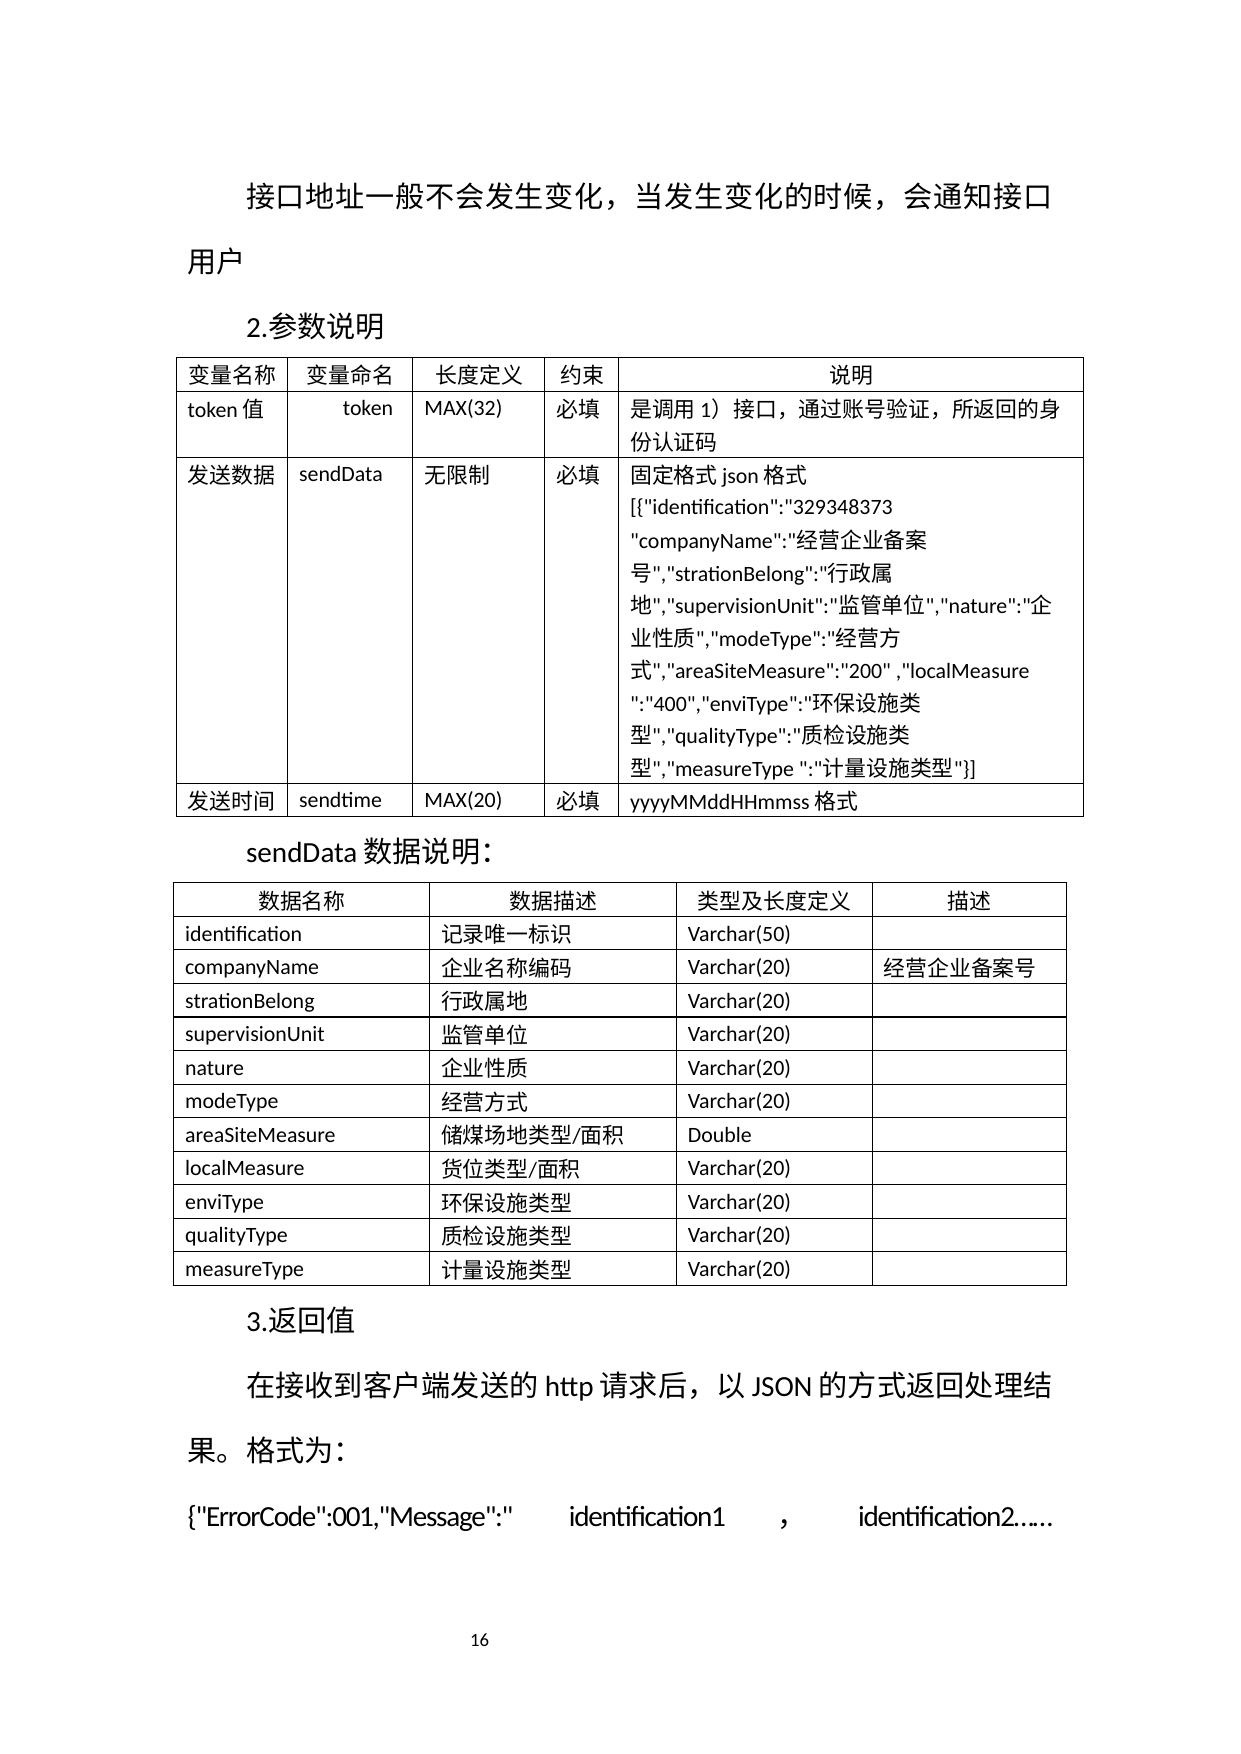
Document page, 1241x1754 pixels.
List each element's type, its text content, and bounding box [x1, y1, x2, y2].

table_cell MAX(32) [413, 392, 544, 457]
table_cell MAX(20) [413, 784, 544, 816]
table_cell enviType [174, 1185, 429, 1218]
table_cell modeType [174, 1085, 429, 1117]
table_cell Varchar(20) [677, 950, 872, 983]
table_cell 监管单位 [430, 1018, 676, 1050]
table_cell 行政属地 [430, 984, 676, 1016]
text 接口地址一般不会发生变化，当发生变化的时候，会通知接口用户 [187, 162, 1053, 292]
table_cell 经营企业备案号 [873, 950, 1066, 983]
table_cell [873, 1185, 1066, 1218]
table_header 说明 [619, 358, 1083, 391]
table_header 变量命名 [288, 358, 412, 391]
table_cell Varchar(20) [677, 984, 872, 1016]
table_cell localMeasure [174, 1152, 429, 1184]
text sendData数据说明： [187, 817, 1053, 882]
table_cell Varchar(20) [677, 1252, 872, 1285]
table_cell [873, 1219, 1066, 1251]
table_cell token值 [177, 392, 287, 457]
table_cell Double [677, 1118, 872, 1151]
table_cell [873, 1252, 1066, 1285]
table_cell [873, 1051, 1066, 1083]
table_cell 环保设施类型 [430, 1185, 676, 1218]
text 2.参数说明 [187, 292, 1053, 357]
table_cell 必填 [545, 392, 618, 457]
table_cell 经营方式 [430, 1085, 676, 1117]
table_header 数据名称 [174, 883, 429, 916]
table_cell [873, 984, 1066, 1016]
table_header 长度定义 [413, 358, 544, 391]
table_cell supervisionUnit [174, 1018, 429, 1050]
table_cell nature [174, 1051, 429, 1083]
table_cell companyName [174, 950, 429, 983]
table_cell [873, 1085, 1066, 1117]
table_cell 发送时间 [177, 784, 287, 816]
table_cell 储煤场地类型/面积 [430, 1118, 676, 1151]
table_cell qualityType [174, 1219, 429, 1251]
table_cell yyyyMMddHHmmss 格式 [619, 784, 1083, 816]
table_cell 必填 [545, 458, 618, 783]
table_header 约束 [545, 358, 618, 391]
table_cell areaSiteMeasure [174, 1118, 429, 1151]
table_cell Varchar(50) [677, 917, 872, 949]
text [187, 1481, 1053, 1546]
table_cell sendtime [288, 784, 412, 816]
table_cell identification [174, 917, 429, 949]
table_cell [873, 1018, 1066, 1050]
text 3.返回值 [187, 1286, 1053, 1351]
table_cell token [288, 392, 412, 457]
table_cell Varchar(20) [677, 1085, 872, 1117]
table_header 变量名称 [177, 358, 287, 391]
table_cell 质检设施类型 [430, 1219, 676, 1251]
table_header 数据描述 [430, 883, 676, 916]
table_header 类型及长度定义 [677, 883, 872, 916]
table_cell [873, 1118, 1066, 1151]
table_cell Varchar(20) [677, 1185, 872, 1218]
table_cell strationBelong [174, 984, 429, 1016]
table_cell 固定格式json格式 [{"identification":"329348373 "companyName":"经营企业备案号","strationBelong":"行政属地","supervisionUnit":"监管单位","nature":"企业性质","modeType":"经营方式","areaSiteMeasure":"200" ,"localMeasure ":"400","enviType":"环保设施类型","qualityType":"质检设施类型","measureType ":"计量设施类型"}] [619, 458, 1083, 783]
table_cell 货位类型/面积 [430, 1152, 676, 1184]
table_cell [873, 917, 1066, 949]
table_cell Varchar(20) [677, 1018, 872, 1050]
table_cell measureType [174, 1252, 429, 1285]
text 在接收到客户端发送的http请求后，以JSON的方式返回处理结果。格式为： [187, 1351, 1053, 1481]
table_cell 是调用1）接口，通过账号验证，所返回的身份认证码 [619, 392, 1083, 457]
table_cell 计量设施类型 [430, 1252, 676, 1285]
table_cell [873, 1152, 1066, 1184]
table_header 描述 [873, 883, 1066, 916]
table_cell 必填 [545, 784, 618, 816]
table_cell 发送数据 [177, 458, 287, 783]
table_cell Varchar(20) [677, 1219, 872, 1251]
table_cell 企业名称编码 [430, 950, 676, 983]
table_cell Varchar(20) [677, 1051, 872, 1083]
table_cell 无限制 [413, 458, 544, 783]
table_cell 企业性质 [430, 1051, 676, 1083]
table_cell Varchar(20) [677, 1152, 872, 1184]
table_cell 记录唯一标识 [430, 917, 676, 949]
table_cell sendData [288, 458, 412, 783]
